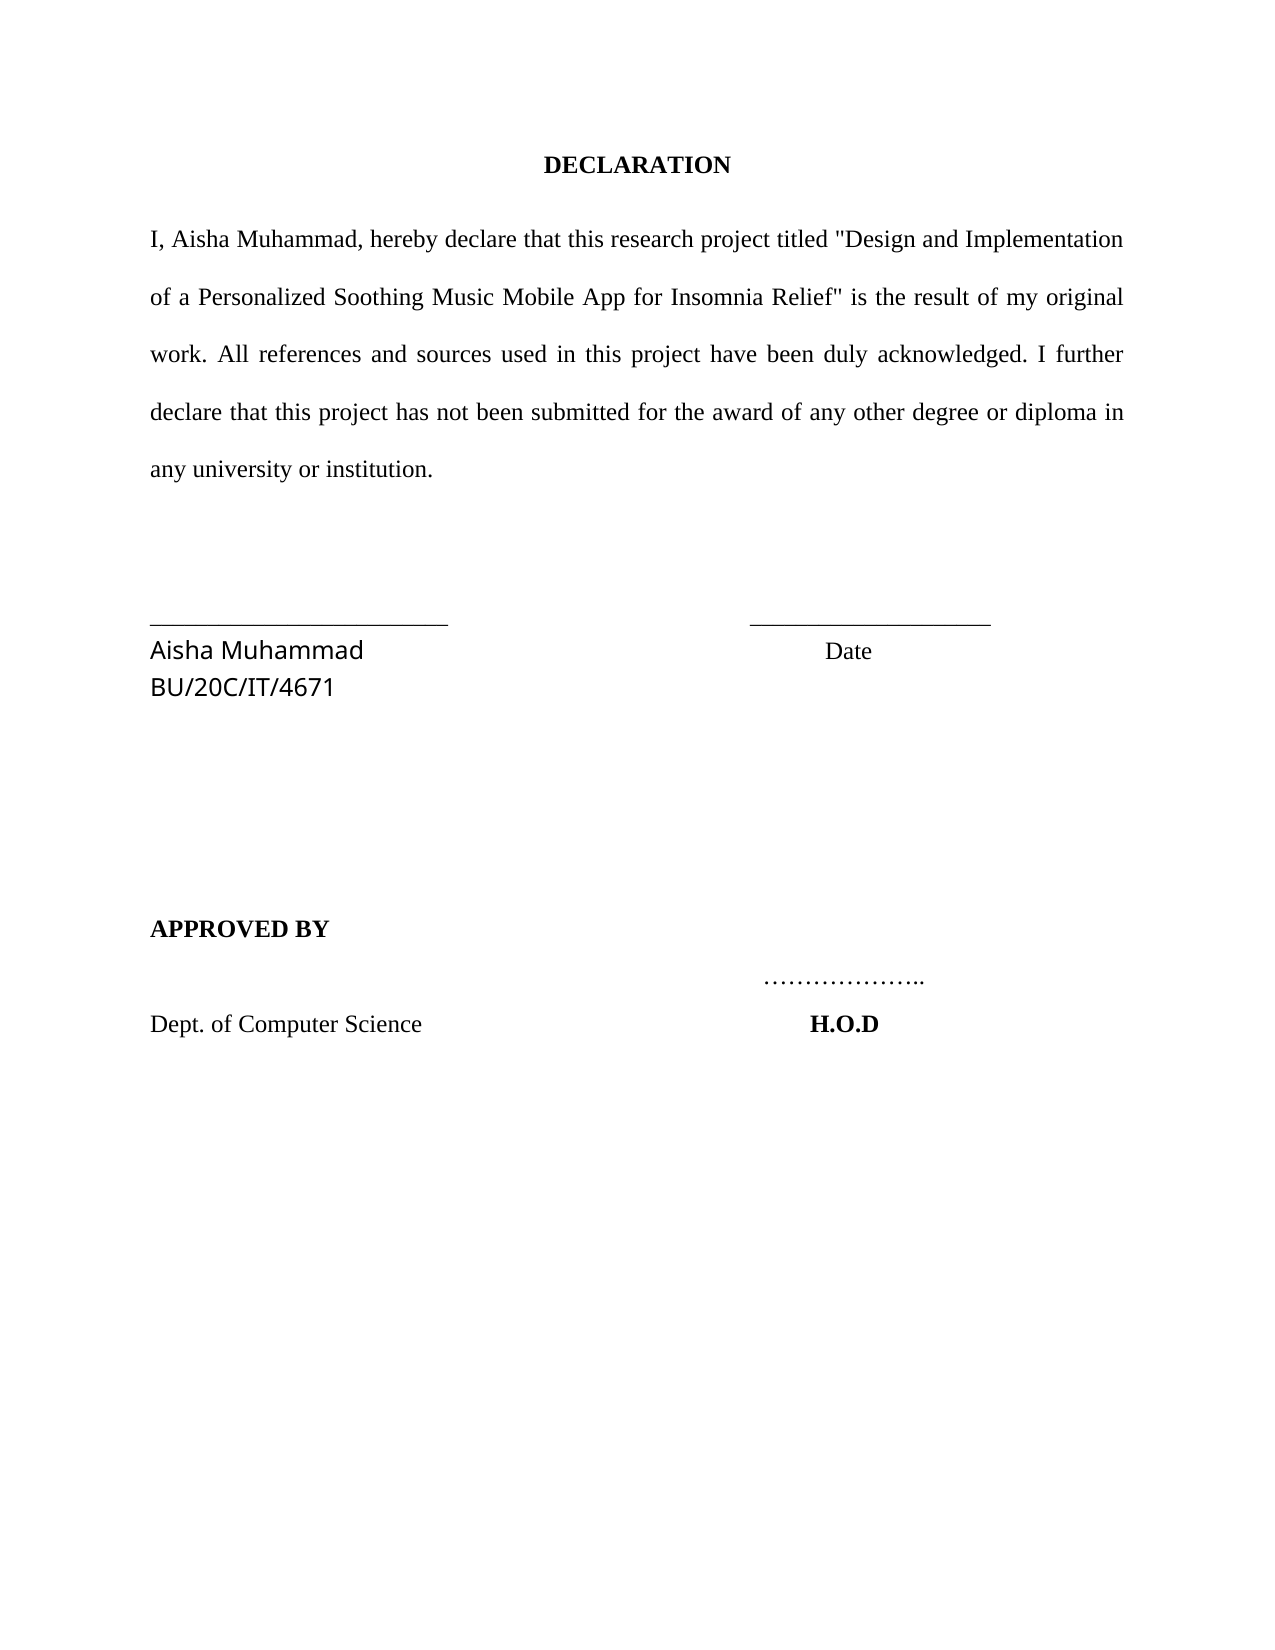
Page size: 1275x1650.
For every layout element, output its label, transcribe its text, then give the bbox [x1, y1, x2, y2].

text ……………….. [150, 961, 1125, 990]
text Aisha Muhammad Date [150, 633, 1125, 667]
text DECLARATION [150, 150, 1125, 179]
text BU/20C/IT/4671 [150, 669, 1125, 703]
text APPROVED BY [150, 914, 1125, 942]
text __________________________ _____________________ [150, 602, 1125, 629]
text I, Aisha Muhammad, hereby declare that this research project titled "Design and Implementation of a Personalized Soothing Music Mobile App for Insomnia Relief" is the result of my original work. All references and sources used in this project have been duly acknowledged. I further declare that this project has not been submitted for the award of any other degree or diploma in any university or institution. [150, 224, 1125, 483]
text Dept. of Computer Science H.O.D [150, 1009, 1125, 1038]
